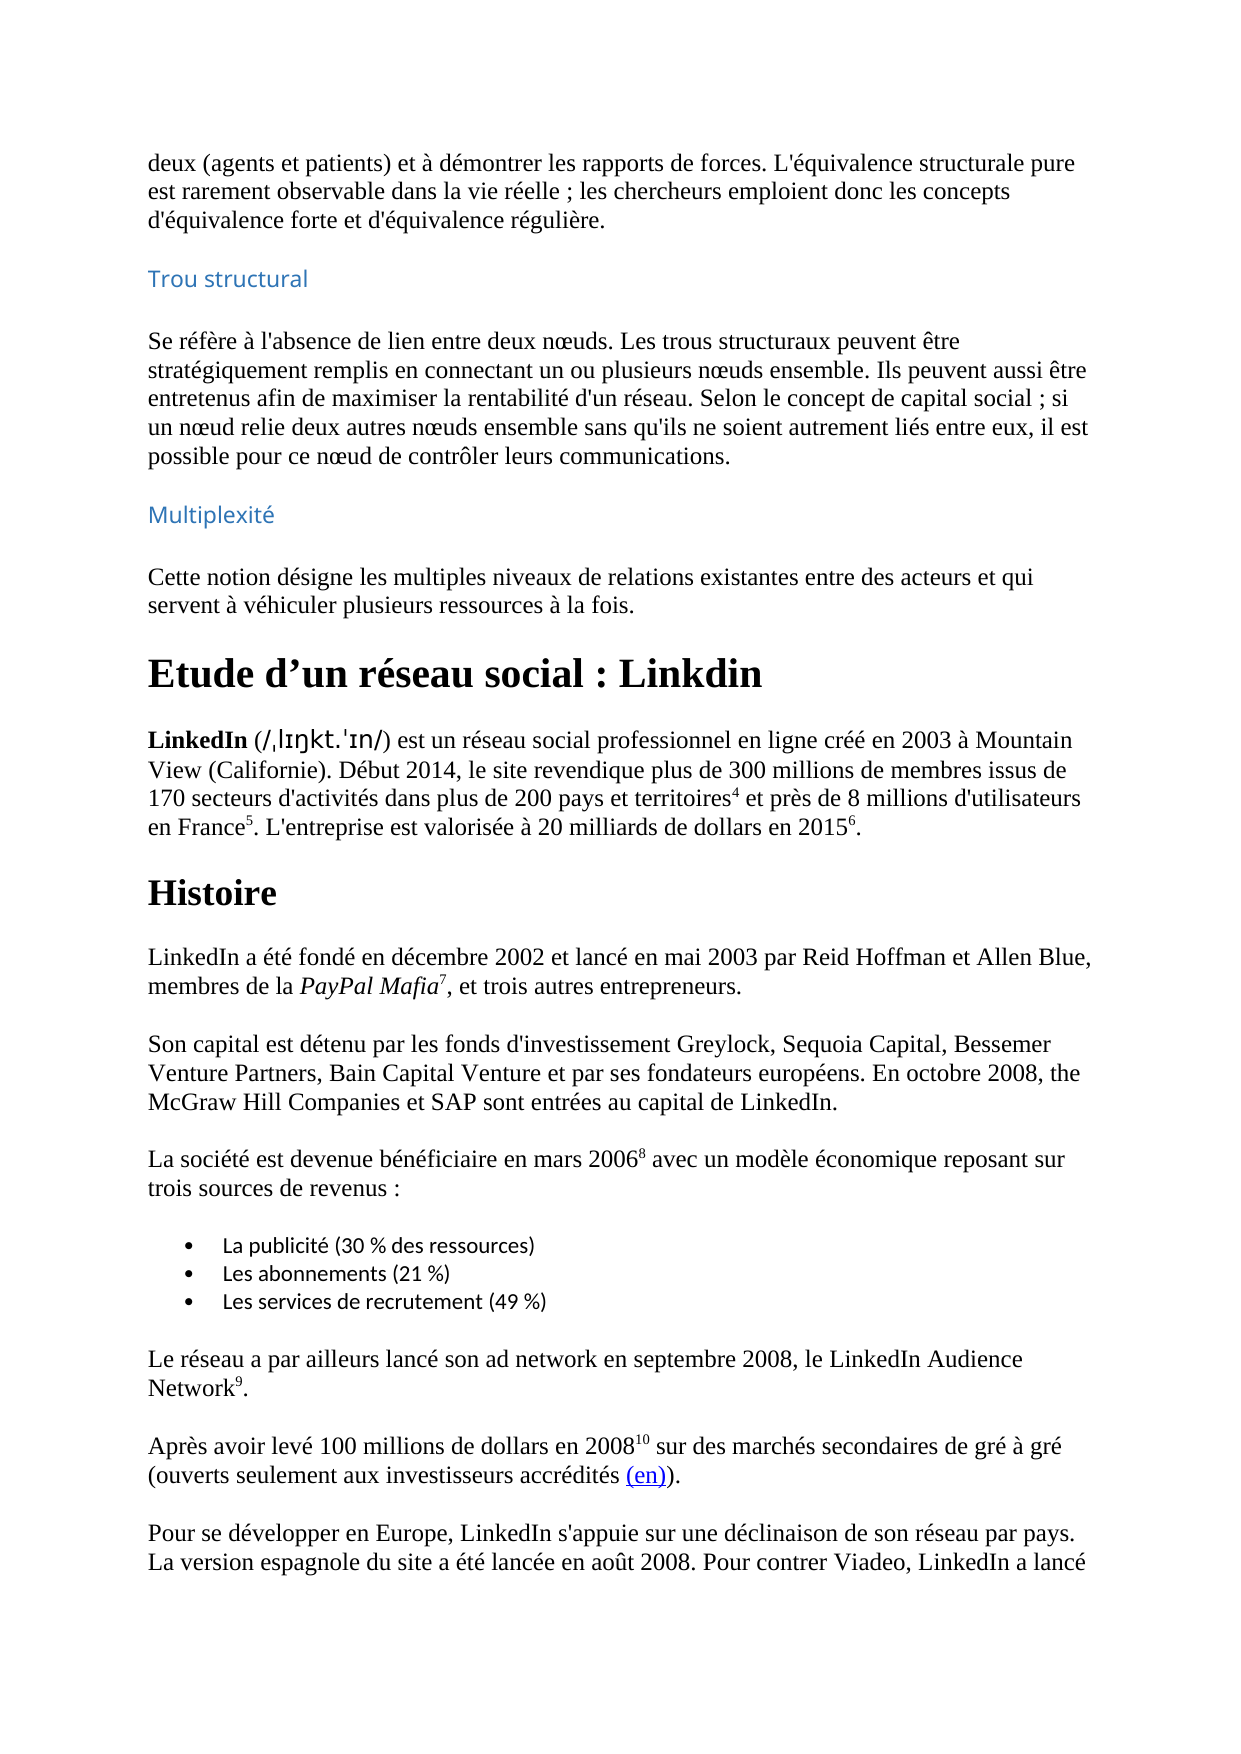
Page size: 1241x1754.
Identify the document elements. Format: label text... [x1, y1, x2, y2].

text Cette notion désigne les multiples niveaux de relations existantes entre des acteurs et qui servent à véhiculer plusieurs ressources à la fois. [148, 562, 1093, 619]
text Le réseau a par ailleurs lancé son ad network en septembre 2008, le LinkedIn Audience Network9. [148, 1344, 1093, 1402]
list Les services de recrutement (49 %) [185, 1287, 1093, 1315]
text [148, 148, 1093, 234]
text Etude d’un réseau social : Linkdin [148, 648, 1093, 696]
list Les abonnements (21 %) [185, 1259, 1093, 1287]
text Son capital est détenu par les fonds d'investissement Greylock, Sequoia Capital, Bessemer Venture Partners, Bain Capital Venture et par ses fondateurs européens. En octobre 2008, the McGraw Hill Companies et SAP sont entrées au capital de LinkedIn. [148, 1029, 1093, 1115]
text LinkedIn (/ˌlɪŋkt.ˈɪn/) est un réseau social professionnel en ligne créé en 2003 à Mountain View (Californie). Début 2014, le site revendique plus de 300 millions de membres issus de 170 secteurs d'activités dans plus de 200 pays et territoires4 et près de 8 millions d'utilisateurs en France5. L'entreprise est valorisée à 20 milliards de dollars en 20156. [148, 726, 1093, 841]
subtitle Trou structural [148, 263, 1093, 294]
text Après avoir levé 100 millions de dollars en 200810 sur des marchés secondaires de gré à gré (ouverts seulement aux investisseurs accrédités (en)). [148, 1431, 1093, 1489]
list La publicité (30 % des ressources) [185, 1231, 1093, 1259]
text La société est devenue bénéficiaire en mars 20068 avec un modèle économique reposant sur trois sources de revenus : [148, 1144, 1093, 1202]
text Se réfère à l'absence de lien entre deux nœuds. Les trous structuraux peuvent être stratégiquement remplis en connectant un ou plusieurs nœuds ensemble. Ils peuvent aussi être entretenus afin de maximiser la rentabilité d'un réseau. Selon le concept de capital social ; si un nœud relie deux autres nœuds ensemble sans qu'ils ne soient autrement liés entre eux, il est possible pour ce nœud de contrôler leurs communications. [148, 326, 1093, 470]
subtitle Multiplexité [148, 499, 1093, 530]
text LinkedIn a été fondé en décembre 2002 et lancé en mai 2003 par Reid Hoffman et Allen Blue, membres de la PayPal Mafia7, et trois autres entrepreneurs. [148, 942, 1093, 1000]
subtitle Histoire [148, 870, 1093, 913]
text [148, 1518, 1093, 1575]
